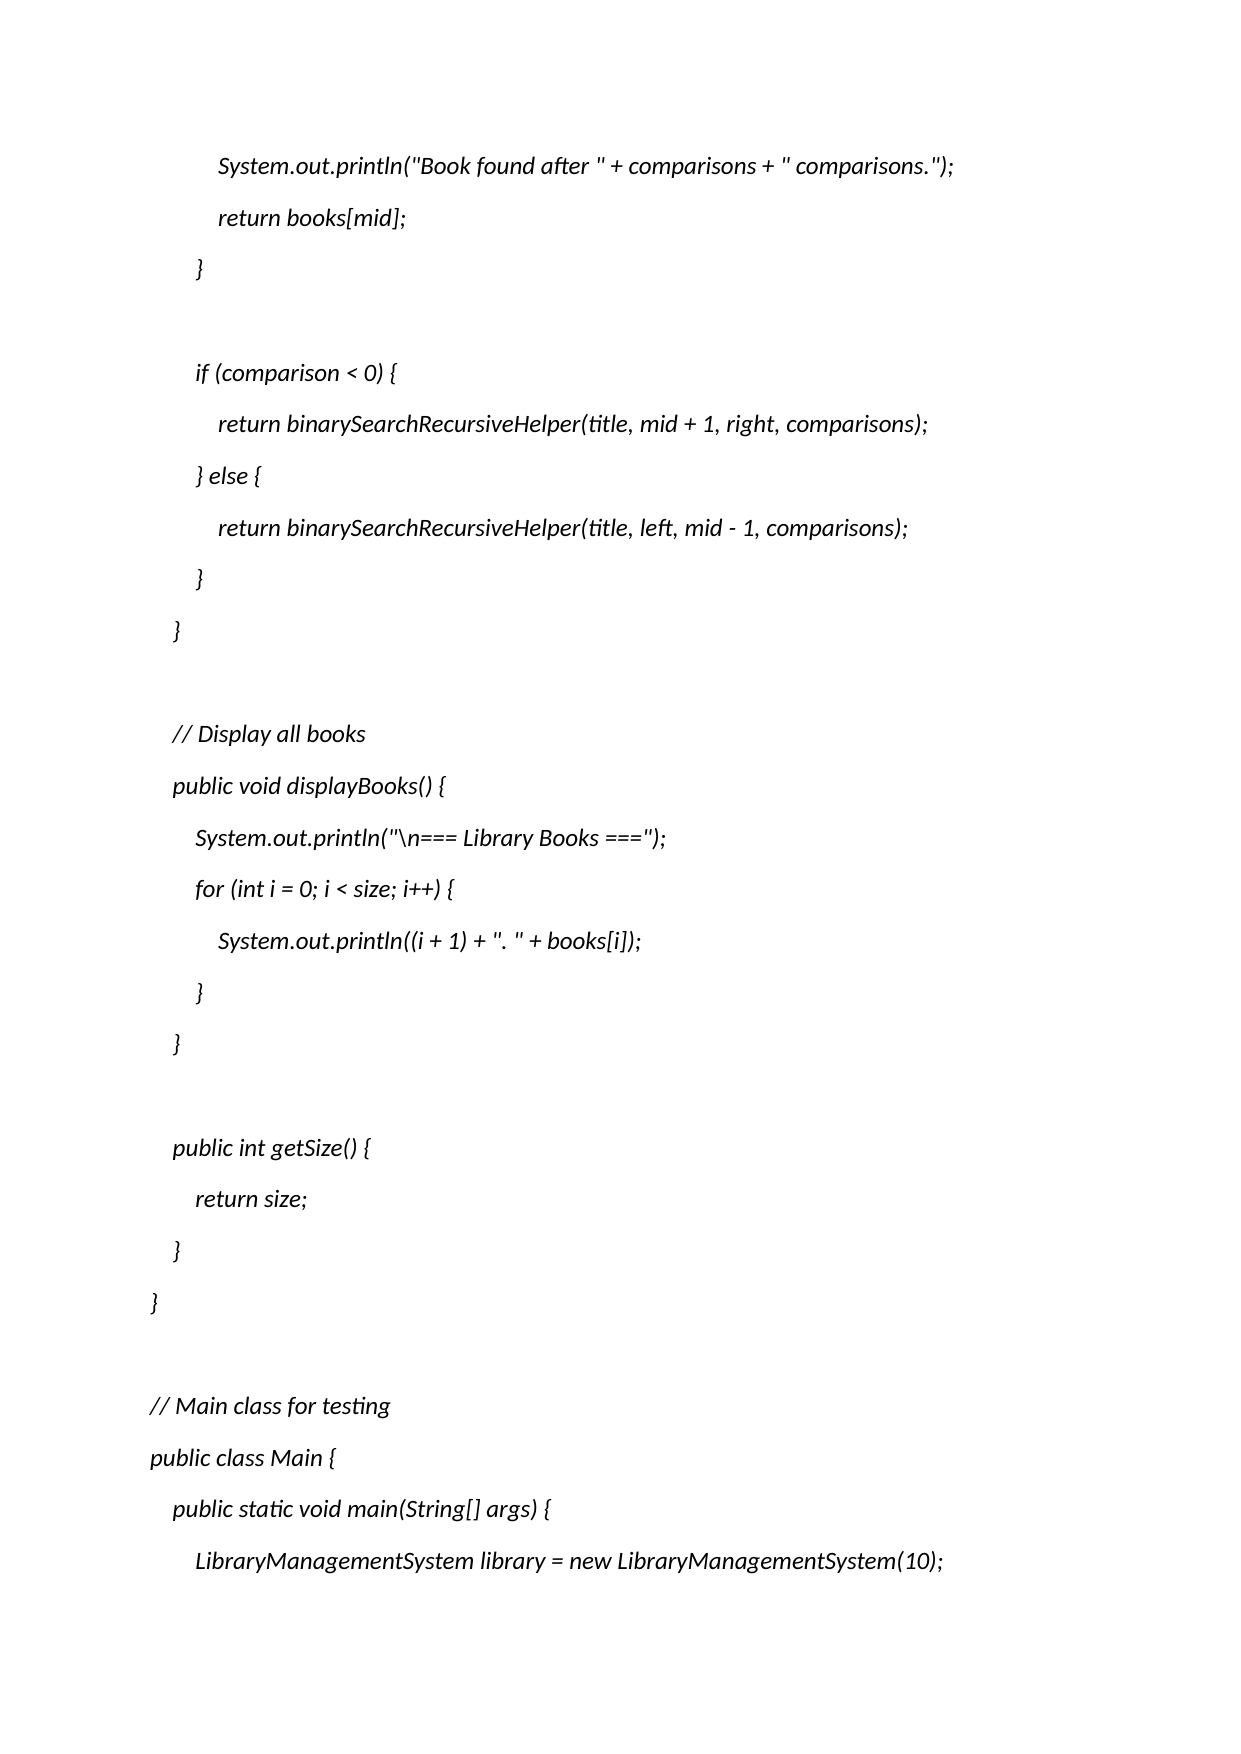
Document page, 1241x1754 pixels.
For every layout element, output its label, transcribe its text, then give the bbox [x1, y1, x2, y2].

text } [150, 563, 1090, 594]
text // Main class for testing [150, 1390, 1090, 1421]
text System.out.println("\n=== Library Books ==="); [150, 822, 1090, 852]
text public static void main(String[] args) { [150, 1493, 1090, 1524]
text // Display all books [150, 718, 1090, 749]
text if (comparison < 0) { [150, 357, 1090, 387]
text } [150, 1235, 1090, 1266]
text } [150, 1028, 1090, 1059]
text for (int i = 0; i < size; i++) { [150, 873, 1090, 904]
text public void displayBooks() { [150, 770, 1090, 801]
text System.out.println((i + 1) + ". " + books[i]); [150, 925, 1090, 956]
text LibraryManagementSystem library = new LibraryManagementSystem(10); [150, 1545, 1090, 1576]
text return binarySearchRecursiveHelper(title, mid + 1, right, comparisons); [150, 408, 1090, 439]
text public class Main { [150, 1442, 1090, 1472]
text return binarySearchRecursiveHelper(title, left, mid - 1, comparisons); [150, 512, 1090, 542]
text } else { [150, 460, 1090, 491]
text } [150, 977, 1090, 1007]
text } [150, 1287, 1090, 1317]
text return books[mid]; [150, 202, 1090, 232]
text } [150, 615, 1090, 646]
text } [150, 253, 1090, 284]
text return size; [150, 1183, 1090, 1214]
text System.out.println("Book found after " + comparisons + " comparisons."); [150, 150, 1090, 181]
text public int getSize() { [150, 1132, 1090, 1162]
